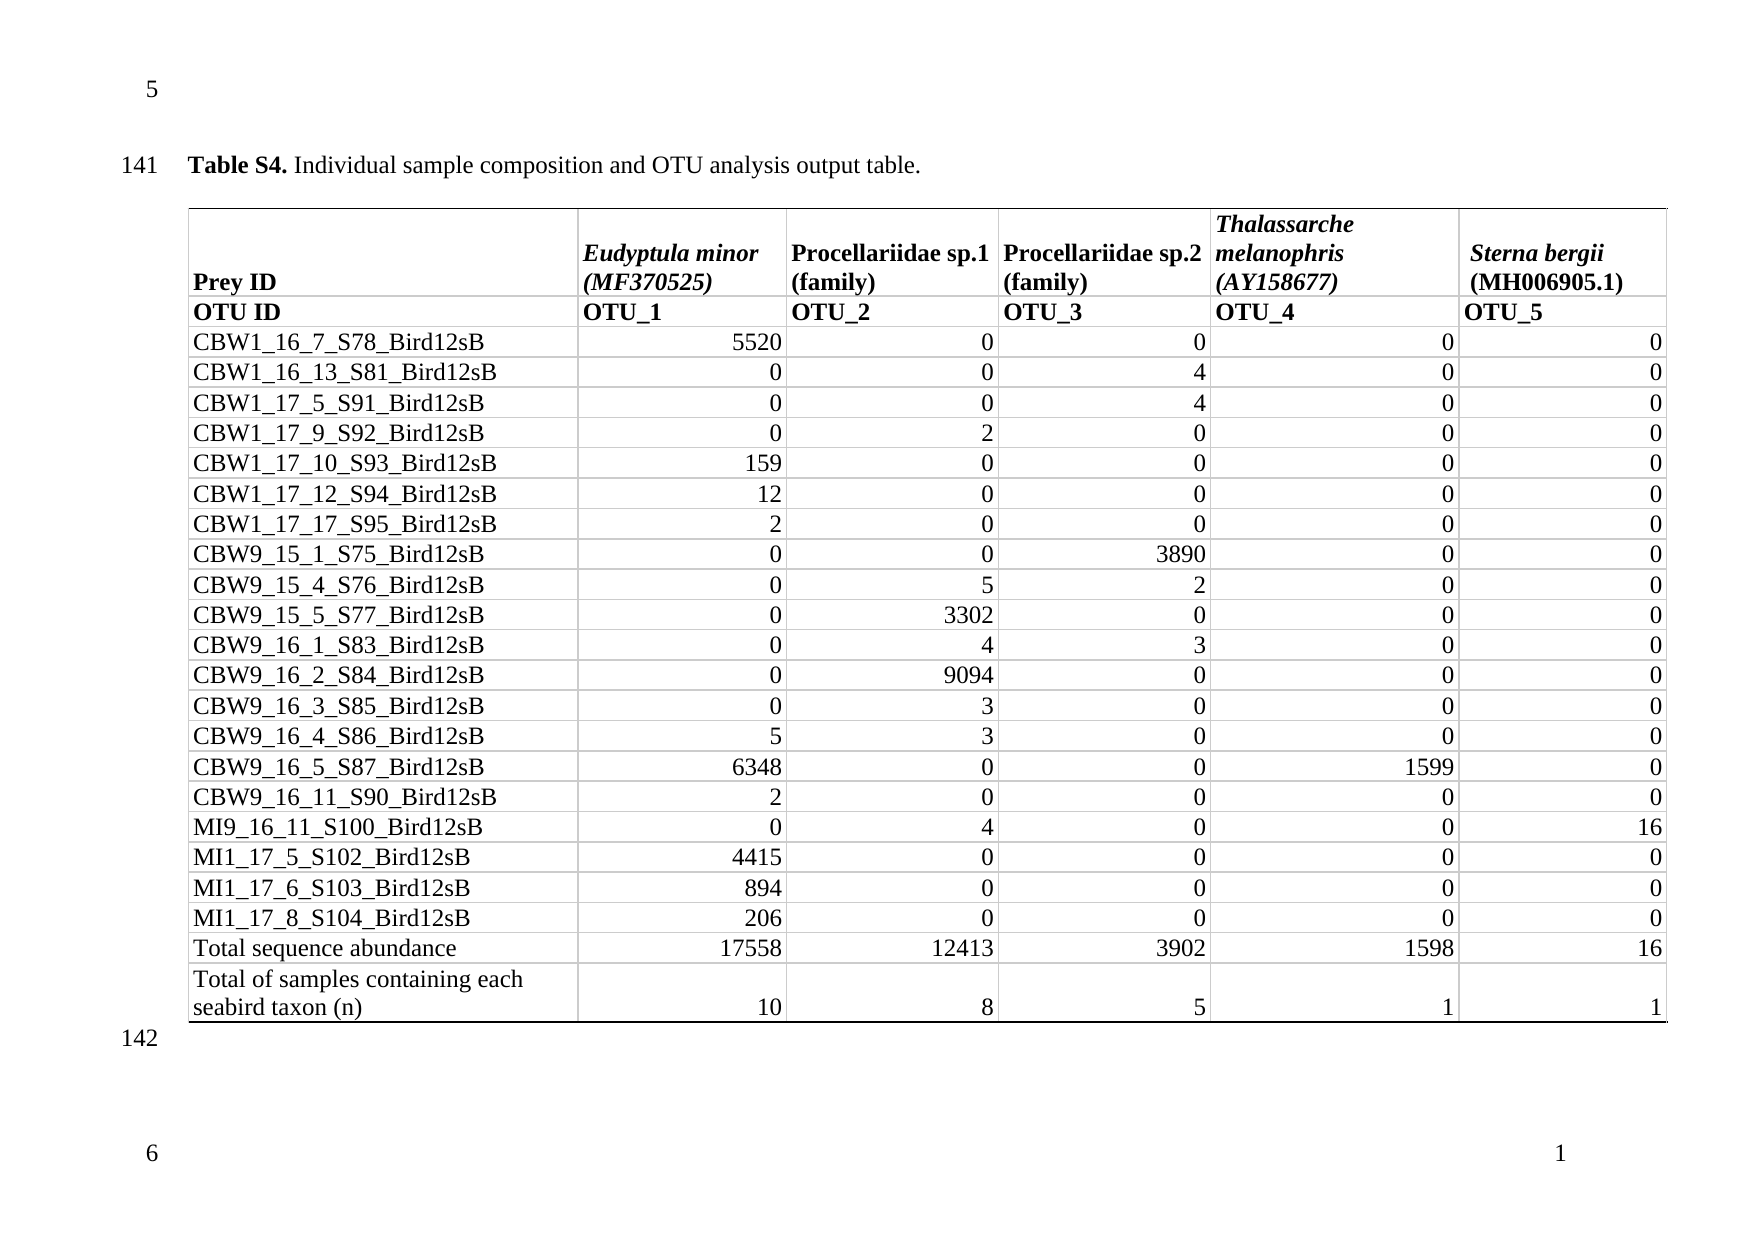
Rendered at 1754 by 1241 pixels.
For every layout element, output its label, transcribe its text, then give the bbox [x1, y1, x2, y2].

table_cell 3 [787, 691, 998, 720]
table_cell 1599 [1211, 752, 1458, 780]
table_cell 0 [787, 327, 998, 356]
table_cell CBW1_17_17_S95_Bird12sB [189, 509, 577, 538]
table_cell 0 [1460, 570, 1666, 598]
table_cell CBW9_15_1_S75_Bird12sB [189, 540, 577, 568]
table_cell 206 [579, 903, 786, 932]
table_cell 0 [1460, 661, 1666, 689]
table_cell 5 [787, 570, 998, 598]
table_cell 0 [1211, 540, 1458, 568]
table_cell CBW9_16_1_S83_Bird12sB [189, 630, 577, 659]
table_cell 0 [579, 600, 786, 629]
table_cell 0 [579, 630, 786, 659]
table_cell 0 [999, 448, 1210, 477]
table_cell 1 [1211, 964, 1458, 1021]
table_cell 0 [1211, 388, 1458, 417]
table_cell 0 [1460, 448, 1666, 477]
table_cell 0 [579, 358, 786, 386]
table_cell 2 [787, 418, 998, 447]
table_cell OTU_3 [999, 297, 1210, 326]
table_cell 0 [999, 782, 1210, 811]
table_cell 0 [1460, 418, 1666, 447]
table_cell 0 [1211, 418, 1458, 447]
table_cell 0 [787, 540, 998, 568]
table_cell CBW9_16_4_S86_Bird12sB [189, 721, 577, 750]
table_cell 0 [787, 782, 998, 811]
table_cell 3302 [787, 600, 998, 629]
table_cell 4 [999, 388, 1210, 417]
table_cell 0 [579, 418, 786, 447]
table_cell 0 [579, 570, 786, 598]
table_cell MI1_17_6_S103_Bird12sB [189, 873, 577, 902]
table_cell 5520 [579, 327, 786, 356]
table_cell MI9_16_11_S100_Bird12sB [189, 812, 577, 841]
table_cell 12413 [787, 933, 998, 962]
table_cell 1598 [1211, 933, 1458, 962]
table_cell CBW1_17_10_S93_Bird12sB [189, 448, 577, 477]
table_cell 0 [1211, 358, 1458, 386]
table_cell 17558 [579, 933, 786, 962]
table_cell 0 [1211, 570, 1458, 598]
table_cell 0 [787, 479, 998, 507]
table_cell 0 [1460, 721, 1666, 750]
table_cell OTU ID [189, 297, 577, 326]
table_cell 0 [1211, 903, 1458, 932]
table_cell 3 [787, 721, 998, 750]
table_cell 0 [579, 540, 786, 568]
table_cell 0 [999, 479, 1210, 507]
table_cell 0 [1460, 600, 1666, 629]
table_cell 0 [1460, 479, 1666, 507]
table_cell 0 [1211, 600, 1458, 629]
text Table S4. Individual sample composition and OTU analysis output table. [187, 150, 1566, 179]
table_cell 0 [1460, 843, 1666, 871]
table_cell 4 [999, 358, 1210, 386]
table_cell 0 [787, 358, 998, 386]
table_cell 0 [579, 661, 786, 689]
table_cell OTU_4 [1211, 297, 1458, 326]
table_cell 9094 [787, 661, 998, 689]
table_cell CBW9_16_5_S87_Bird12sB [189, 752, 577, 780]
table_cell 3890 [999, 540, 1210, 568]
table_cell 0 [1460, 358, 1666, 386]
table_cell CBW1_17_5_S91_Bird12sB [189, 388, 577, 417]
table_cell 0 [787, 752, 998, 780]
table_cell 2 [579, 782, 786, 811]
table_cell 3902 [999, 933, 1210, 962]
table_cell CBW9_15_5_S77_Bird12sB [189, 600, 577, 629]
table_cell 5 [579, 721, 786, 750]
table_cell 0 [579, 388, 786, 417]
table_cell 10 [579, 964, 786, 1021]
table_cell 4 [787, 630, 998, 659]
table_cell 0 [1460, 873, 1666, 902]
table_cell 159 [579, 448, 786, 477]
table_cell 0 [1460, 327, 1666, 356]
table_cell 0 [1211, 721, 1458, 750]
table_cell 0 [1460, 752, 1666, 780]
table_cell 6348 [579, 752, 786, 780]
table_cell 0 [1211, 509, 1458, 538]
table_cell 0 [1211, 782, 1458, 811]
table_cell 0 [999, 691, 1210, 720]
table_cell 3 [999, 630, 1210, 659]
table_cell 4 [787, 812, 998, 841]
table_cell 16 [1460, 933, 1666, 962]
table_cell CBW1_16_7_S78_Bird12sB [189, 327, 577, 356]
table_cell 0 [1211, 661, 1458, 689]
table_header Eudyptula minor (MF370525) [579, 209, 786, 295]
table_cell 0 [1211, 327, 1458, 356]
table_cell 4415 [579, 843, 786, 871]
table_cell CBW9_16_11_S90_Bird12sB [189, 782, 577, 811]
table_cell MI1_17_8_S104_Bird12sB [189, 903, 577, 932]
table_cell 0 [1211, 843, 1458, 871]
table_cell 0 [999, 509, 1210, 538]
table_cell 0 [787, 873, 998, 902]
table_cell Total sequence abundance [189, 933, 577, 962]
table_cell OTU_1 [579, 297, 786, 326]
table_header Prey ID [189, 209, 577, 295]
table_cell 0 [999, 661, 1210, 689]
table_cell CBW1_16_13_S81_Bird12sB [189, 358, 577, 386]
table_cell OTU_2 [787, 297, 998, 326]
table_cell 5 [999, 964, 1210, 1021]
table_cell 0 [999, 903, 1210, 932]
table_cell 0 [1460, 691, 1666, 720]
table_header Procellariidae sp.2 (family) [999, 209, 1210, 295]
table_cell 0 [999, 327, 1210, 356]
table_cell 0 [787, 509, 998, 538]
table_cell 0 [999, 752, 1210, 780]
table_cell 2 [999, 570, 1210, 598]
table_cell CBW9_15_4_S76_Bird12sB [189, 570, 577, 598]
table_cell 0 [787, 903, 998, 932]
table_cell 2 [579, 509, 786, 538]
table_cell 0 [787, 448, 998, 477]
table_cell 0 [1211, 812, 1458, 841]
table_cell 1 [1460, 964, 1666, 1021]
table_cell 0 [999, 873, 1210, 902]
table_cell 0 [579, 812, 786, 841]
table_header Sterna bergii (MH006905.1) [1460, 209, 1666, 295]
table_header Procellariidae sp.1 (family) [787, 209, 998, 295]
table_cell 12 [579, 479, 786, 507]
table_cell 894 [579, 873, 786, 902]
table_cell 0 [1460, 388, 1666, 417]
table_cell 8 [787, 964, 998, 1021]
table_cell Total of samples containing each seabird taxon (n) [189, 964, 577, 1021]
table_cell 0 [1211, 691, 1458, 720]
table_header Thalassarche melanophris (AY158677) [1211, 209, 1458, 295]
table_cell 0 [999, 600, 1210, 629]
table_cell 0 [787, 843, 998, 871]
table_cell 0 [579, 691, 786, 720]
table_cell 0 [999, 843, 1210, 871]
table_cell CBW9_16_3_S85_Bird12sB [189, 691, 577, 720]
table_cell 0 [1460, 540, 1666, 568]
table_cell CBW1_17_9_S92_Bird12sB [189, 418, 577, 447]
table_cell 16 [1460, 812, 1666, 841]
table_cell 0 [787, 388, 998, 417]
table_cell OTU_5 [1460, 297, 1666, 326]
table_cell CBW1_17_12_S94_Bird12sB [189, 479, 577, 507]
table_cell 0 [999, 812, 1210, 841]
table_cell 0 [1460, 630, 1666, 659]
table_cell 0 [1460, 903, 1666, 932]
table_cell 0 [999, 418, 1210, 447]
table_cell 0 [1211, 873, 1458, 902]
table_cell MI1_17_5_S102_Bird12sB [189, 843, 577, 871]
table_cell 0 [1460, 509, 1666, 538]
table_cell 0 [999, 721, 1210, 750]
table_cell 0 [1211, 479, 1458, 507]
table_cell CBW9_16_2_S84_Bird12sB [189, 661, 577, 689]
table_cell 0 [1211, 630, 1458, 659]
table_cell 0 [1211, 448, 1458, 477]
table_cell 0 [1460, 782, 1666, 811]
